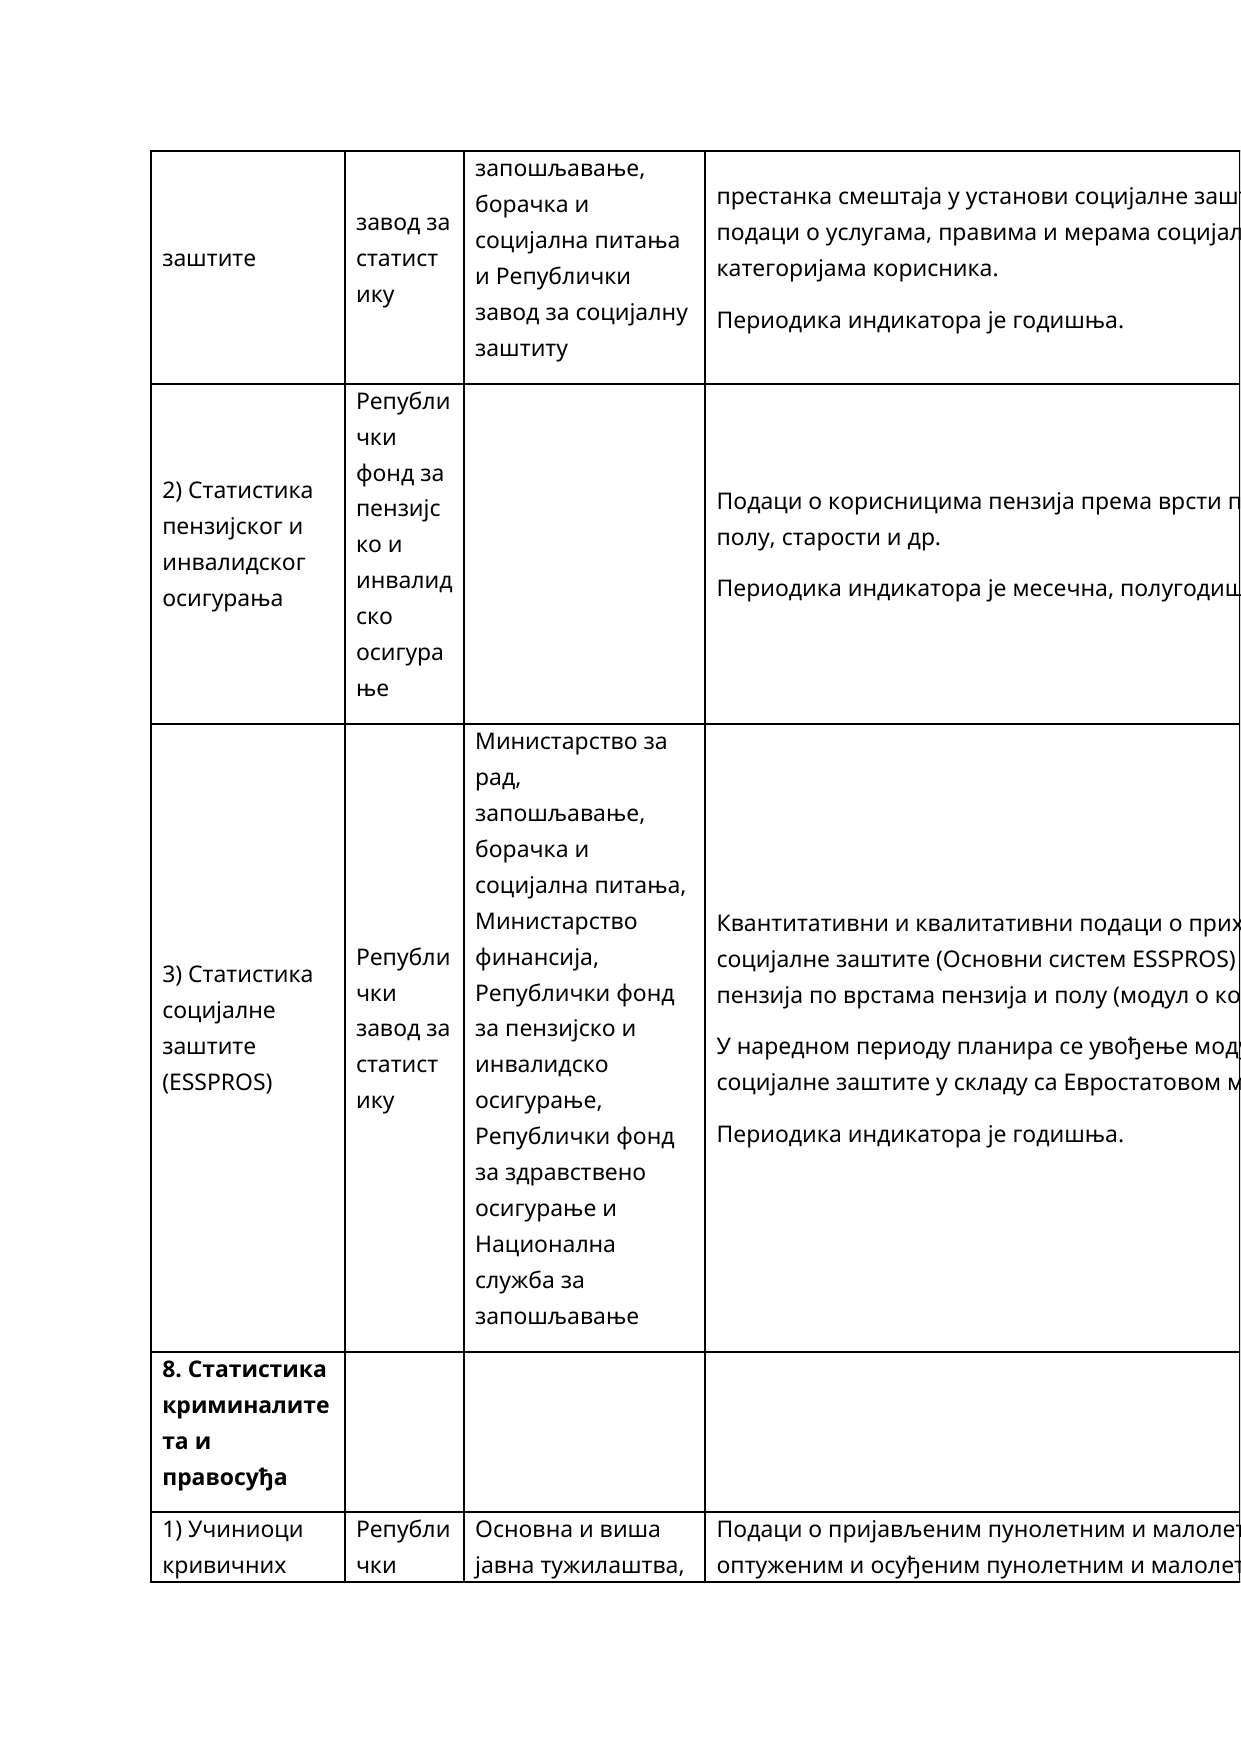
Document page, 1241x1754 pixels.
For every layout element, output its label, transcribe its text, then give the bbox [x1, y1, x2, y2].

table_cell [465, 1513, 704, 1581]
table_cell [346, 1353, 463, 1511]
table_cell Квантитативни и квалитативни подаци о приходима и расходима у области социјалне заштите (Основни систем ESSPROS) и подаци о броју корисника пензија по врстама пензија и полу (модул о корисницима пензија). У наредном периоду планира се увођење модула о нето давањима у оквиру социјалне заштите у складу са Евростатовом методологијом ESSPROS. Периодика индикатора је годишња. [706, 725, 1239, 1351]
table_cell Подаци о корисницима пензија према врсти пензије, просечној пензији, стажу, полу, старости и др. Периодика индикатора је месечна, полугодишња и годишња. [706, 385, 1239, 723]
table_cell Министарство за рад, запошљавање, борачка и социјална питања, Министарство финансија, Републички фонд за пензијско и инвалидско осигурање, Републички фонд за здравствено осигурање и Национална служба за запошљавање [465, 725, 704, 1351]
table_cell [465, 385, 704, 723]
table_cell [152, 1513, 344, 1581]
table_cell [465, 1353, 704, 1511]
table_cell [346, 1513, 463, 1581]
table_cell Републички завод за стaтистику [346, 725, 463, 1351]
table_cell Републички фонд за пензијско и инвалидско осигурање [346, 385, 463, 723]
table_cell 3) Статистика социјалне заштите (ESSPROS) [152, 725, 344, 1351]
table_cell 2) Статистика пензијског и инвалидског осигурања [152, 385, 344, 723]
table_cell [706, 152, 1239, 382]
table_cell [706, 1353, 1239, 1511]
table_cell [152, 152, 344, 382]
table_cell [706, 1513, 1239, 1581]
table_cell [346, 152, 463, 382]
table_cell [465, 152, 704, 382]
table_cell 8. Статистика криминалитета и правосуђа [152, 1353, 344, 1511]
